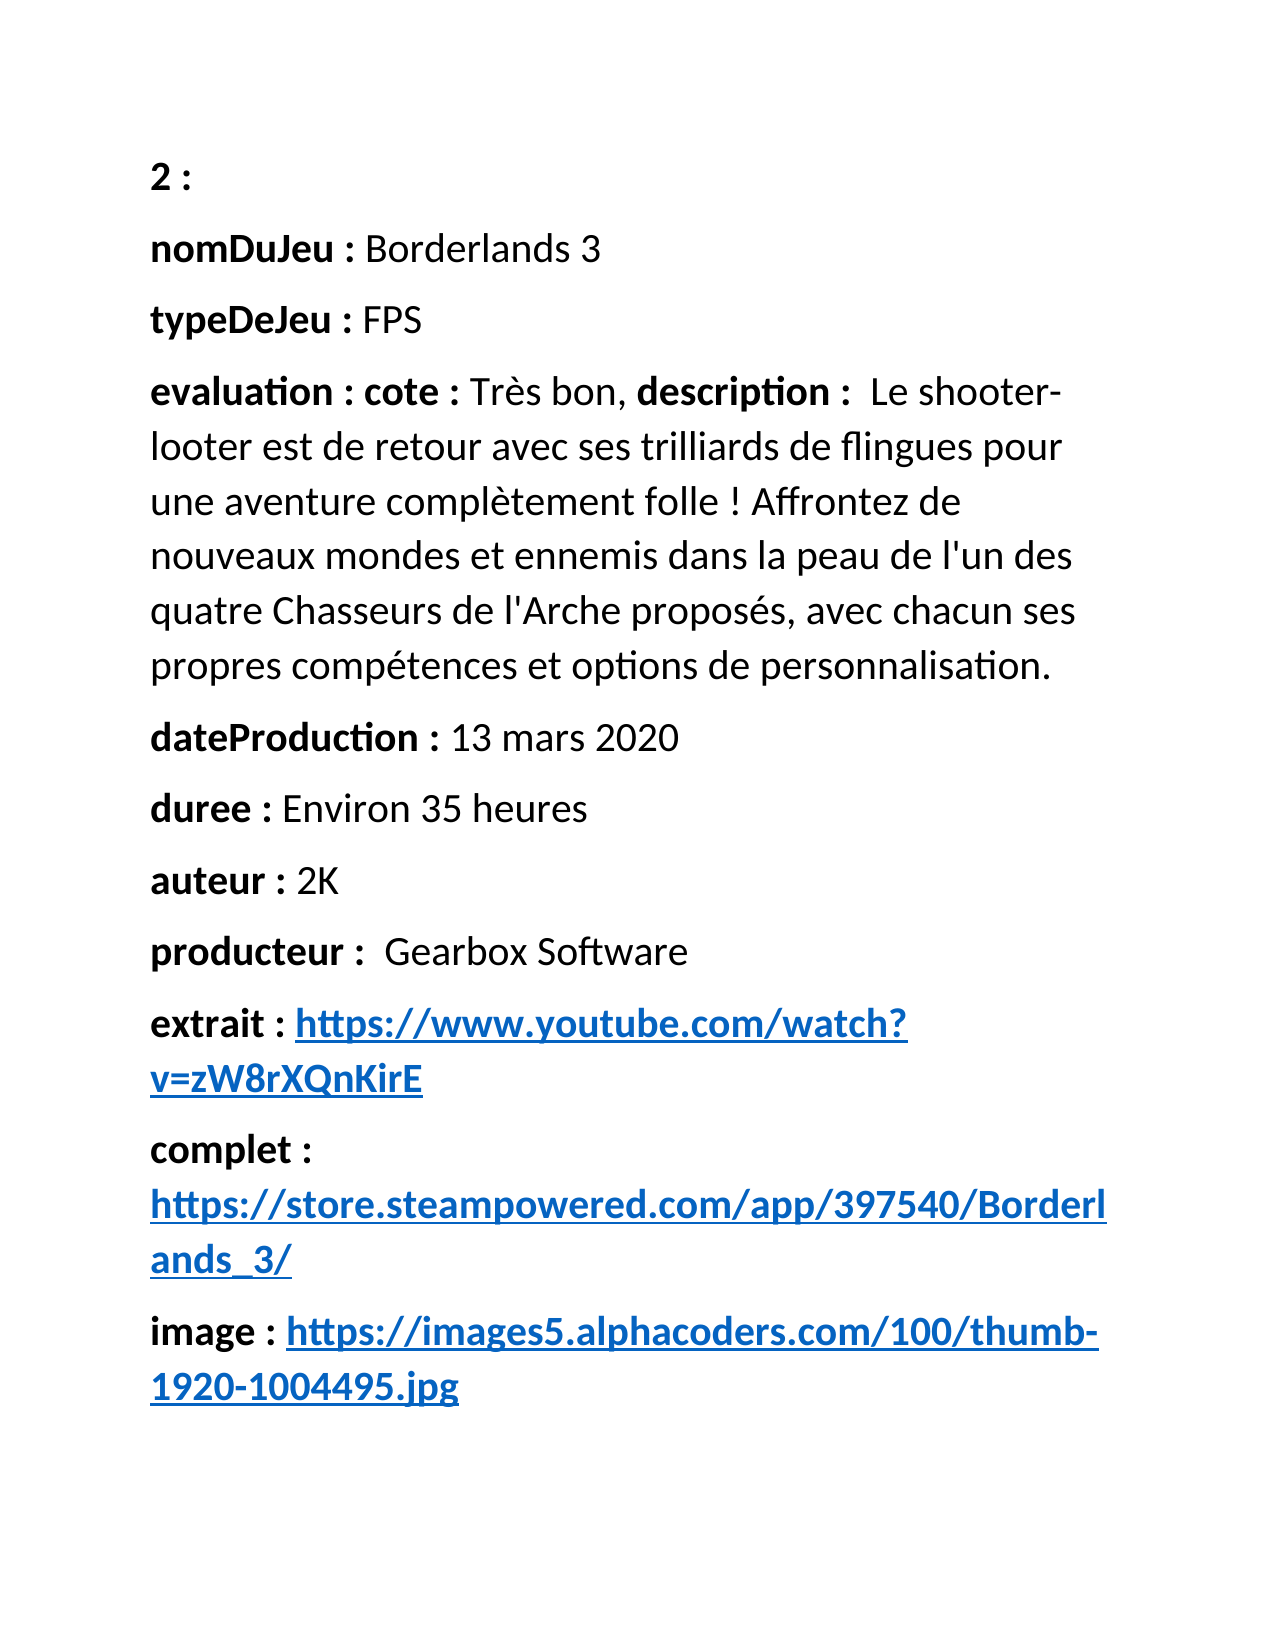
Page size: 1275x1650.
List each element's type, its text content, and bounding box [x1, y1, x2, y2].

text 2 : [150, 150, 1125, 201]
text dateProduction : 13 mars 2020 [150, 711, 1125, 762]
text auteur : 2K [150, 854, 1125, 905]
text complet : https://store.steampowered.com/app/397540/Borderlands_3/ [150, 1123, 1125, 1284]
text evaluation : cote : Très bon, description : Le shooter-looter est de retour avec ses trilliards de flingues pour une aventure complètement folle ! Affrontez de nouveaux mondes et ennemis dans la peau de l'un des quatre Chasseurs de l'Arche proposés, avec chacun ses propres compétences et options de personnalisation. [150, 365, 1125, 690]
text extrait : https://www.youtube.com/watch?v=zW8rXQnKirE [150, 997, 1125, 1103]
text duree : Environ 35 heures [150, 782, 1125, 833]
text nomDuJeu : Borderlands 3 [150, 222, 1125, 272]
text image : https://images5.alphacoders.com/100/thumb-1920-1004495.jpg [150, 1305, 1125, 1411]
text producteur : Gearbox Software [150, 925, 1125, 976]
text typeDeJeu : FPS [150, 293, 1125, 344]
